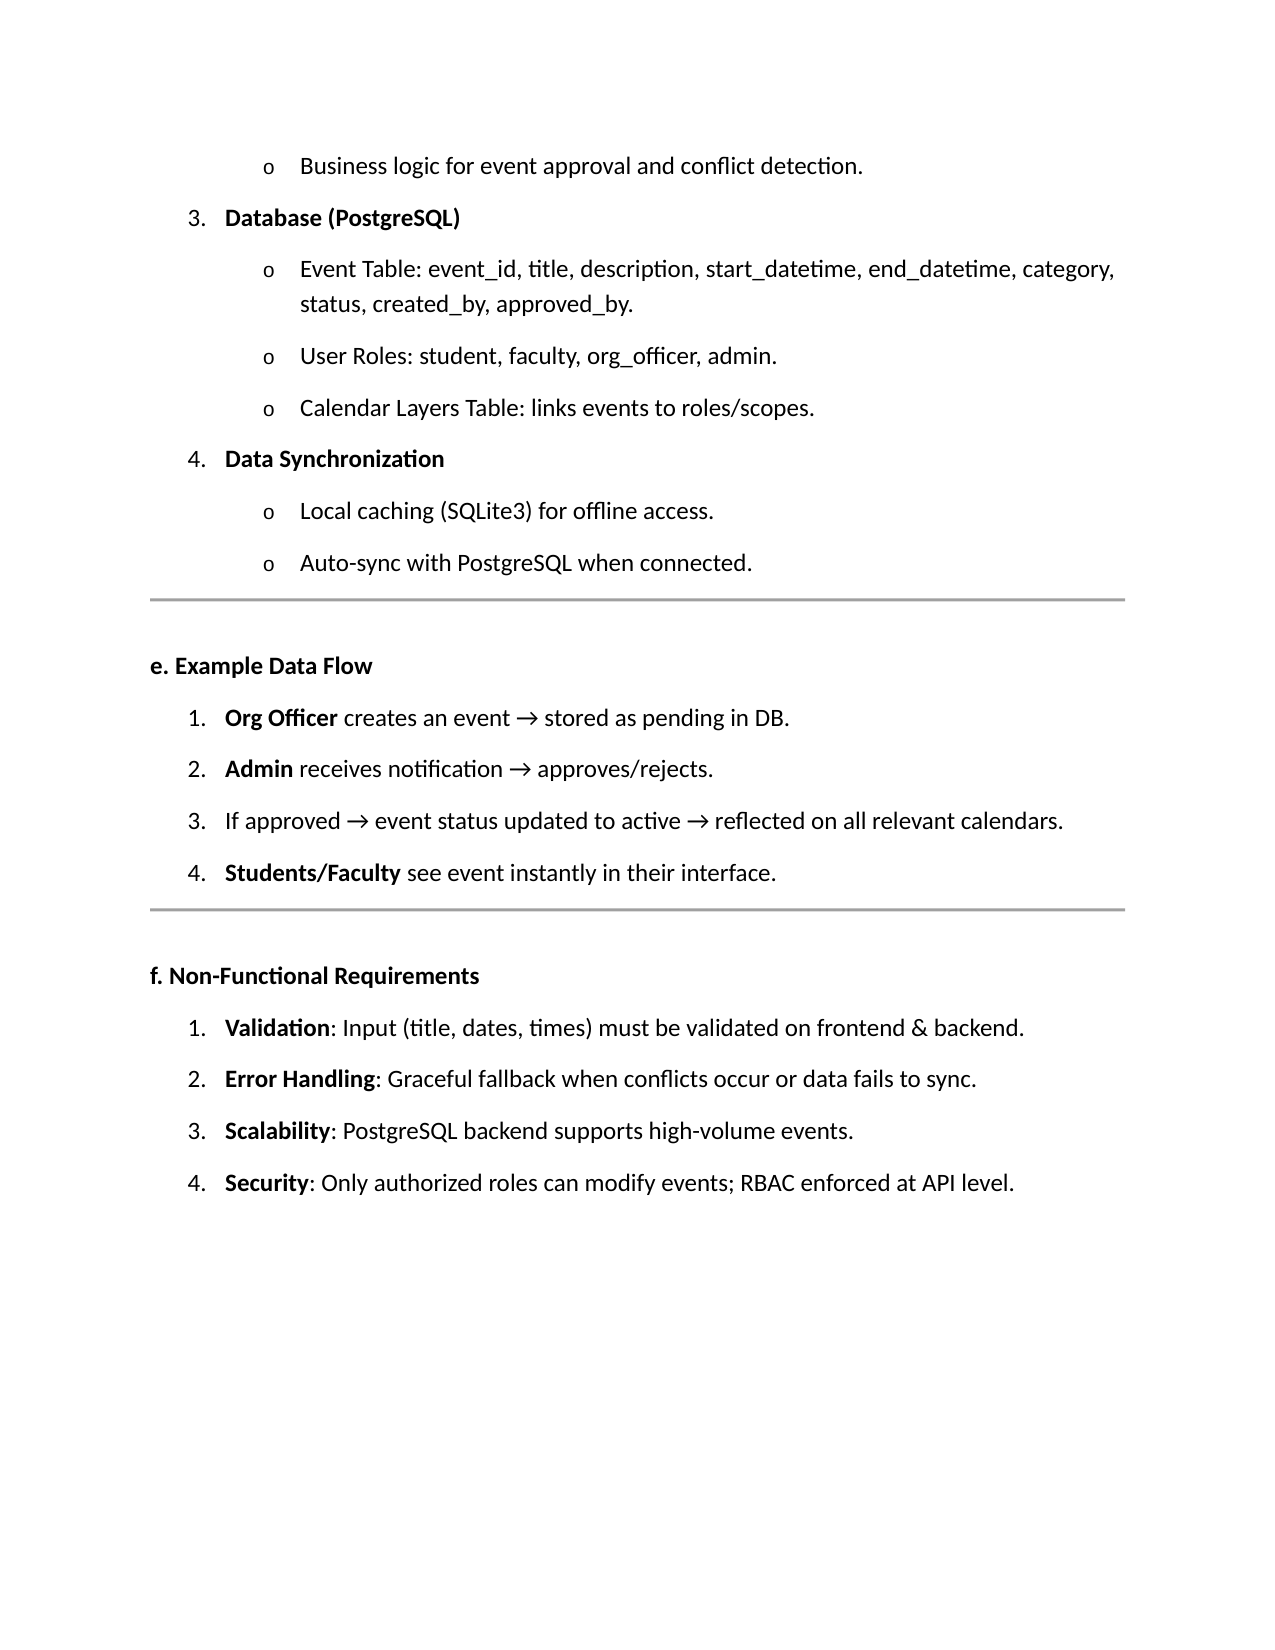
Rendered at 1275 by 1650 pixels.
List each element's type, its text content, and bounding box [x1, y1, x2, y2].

list Database (PostgreSQL) [187, 202, 1125, 232]
text f. Non-Functional Requirements [150, 960, 1125, 991]
list Security: Only authorized roles can modify events; RBAC enforced at API level. [187, 1167, 1125, 1197]
list Calendar Layers Table: links events to roles/scopes. [262, 392, 1125, 422]
list If approved → event status updated to active → reflected on all relevant calendars. [187, 805, 1125, 836]
list Event Table: event_id, title, description, start_datetime, end_datetime, category, status, created_by, approved_by. [262, 253, 1125, 319]
list Validation: Input (title, dates, times) must be validated on frontend & backend. [187, 1012, 1125, 1042]
list User Roles: student, faculty, org_officer, admin. [262, 340, 1125, 371]
text e. Example Data Flow [150, 650, 1125, 681]
list Students/Faculty see event instantly in their interface. [187, 857, 1125, 887]
list Error Handling: Graceful fallback when conflicts occur or data fails to sync. [187, 1063, 1125, 1094]
list Auto-sync with PostgreSQL when connected. [262, 547, 1125, 577]
list Local caching (SQLite3) for offline access. [262, 495, 1125, 526]
list Business logic for event approval and conflict detection. [262, 150, 1125, 181]
list Admin receives notification → approves/rejects. [187, 753, 1125, 784]
list Org Officer creates an event → stored as pending in DB. [187, 702, 1125, 732]
list Scalability: PostgreSQL backend supports high-volume events. [187, 1115, 1125, 1146]
list Data Synchronization [187, 443, 1125, 474]
